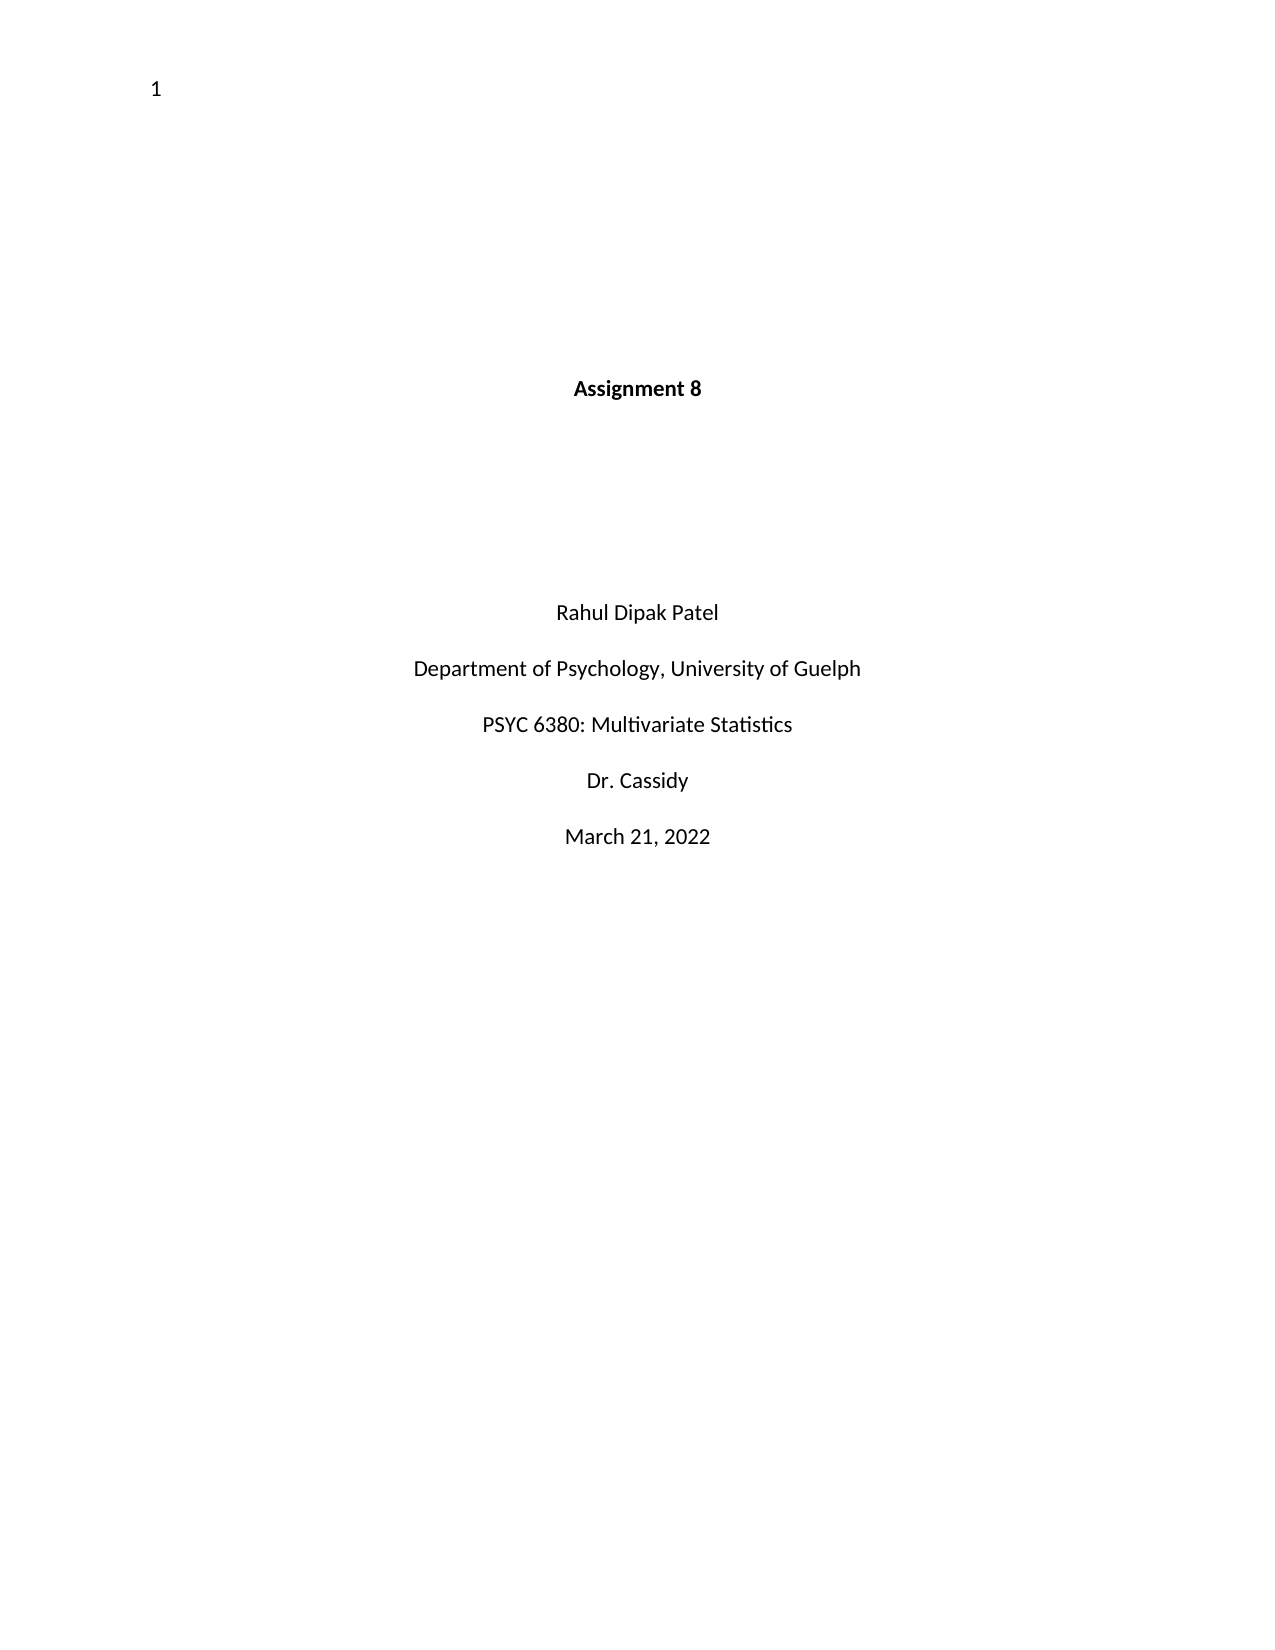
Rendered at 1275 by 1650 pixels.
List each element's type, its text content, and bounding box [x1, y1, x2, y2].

text Assignment 8 [150, 374, 1125, 402]
text Dr. Cassidy [150, 766, 1125, 794]
text Department of Psychology, University of Guelph [150, 654, 1125, 682]
text Rahul Dipak Patel [150, 598, 1125, 626]
text PSYC 6380: Multivariate Statistics [150, 710, 1125, 738]
text March 21, 2022 [150, 822, 1125, 851]
